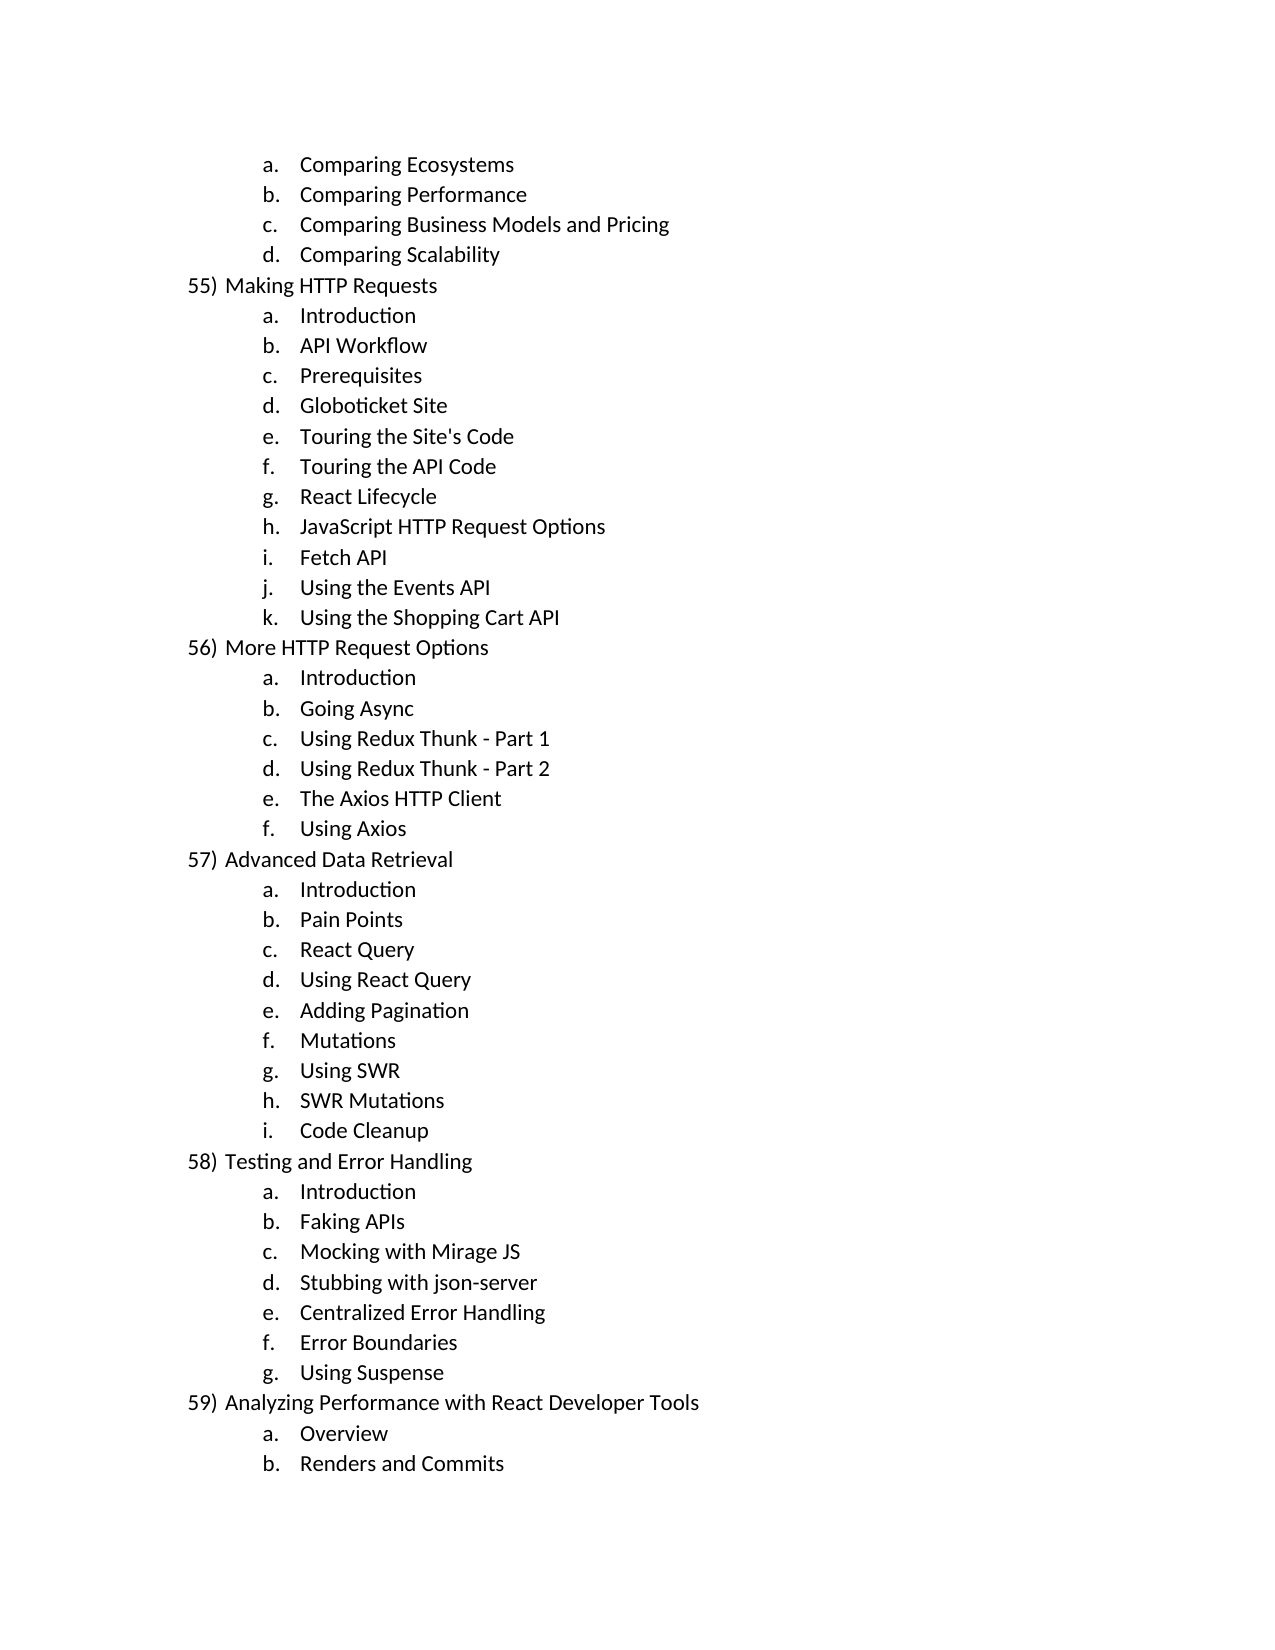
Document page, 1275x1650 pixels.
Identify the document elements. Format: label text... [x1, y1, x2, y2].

list Analyzing Performance with React Developer Tools [187, 1388, 1125, 1417]
list Overview [262, 1419, 1125, 1447]
list Globoticket Site [262, 392, 1125, 420]
list Faking APIs [262, 1207, 1125, 1235]
list React Lifecycle [262, 482, 1125, 510]
list Using SWR [262, 1056, 1125, 1084]
list Renders and Commits [262, 1449, 1125, 1477]
list API Workflow [262, 331, 1125, 359]
list Mutations [262, 1026, 1125, 1054]
list Introduction [262, 875, 1125, 903]
list Code Cleanup [262, 1117, 1125, 1145]
list Error Boundaries [262, 1328, 1125, 1356]
list Using the Shopping Cart API [262, 603, 1125, 631]
list JavaScript HTTP Request Options [262, 512, 1125, 541]
list Using Axios [262, 814, 1125, 843]
list Adding Pagination [262, 996, 1125, 1024]
list Using the Events API [262, 573, 1125, 601]
list Mocking with Mirage JS [262, 1237, 1125, 1266]
list Using Redux Thunk - Part 2 [262, 754, 1125, 782]
list Pain Points [262, 905, 1125, 933]
list Comparing Scalability [262, 241, 1125, 269]
list Introduction [262, 1177, 1125, 1205]
list Advanced Data Retrieval [187, 845, 1125, 873]
list Introduction [262, 301, 1125, 329]
list The Axios HTTP Client [262, 784, 1125, 812]
list Going Async [262, 694, 1125, 722]
list Introduction [262, 663, 1125, 692]
list SWR Mutations [262, 1086, 1125, 1114]
list Comparing Ecosystems [262, 150, 1125, 178]
list More HTTP Request Options [187, 633, 1125, 661]
list Using Redux Thunk - Part 1 [262, 724, 1125, 752]
list Touring the API Code [262, 452, 1125, 480]
list Using React Query [262, 966, 1125, 994]
list Comparing Business Models and Pricing [262, 210, 1125, 238]
list Making HTTP Requests [187, 271, 1125, 299]
list Fetch API [262, 543, 1125, 571]
list Comparing Performance [262, 180, 1125, 208]
list React Query [262, 935, 1125, 963]
list Stubbing with json-server [262, 1268, 1125, 1296]
list Prerequisites [262, 361, 1125, 389]
list Using Suspense [262, 1358, 1125, 1386]
list Testing and Error Handling [187, 1147, 1125, 1175]
list Touring the Site's Code [262, 422, 1125, 450]
list Centralized Error Handling [262, 1298, 1125, 1326]
